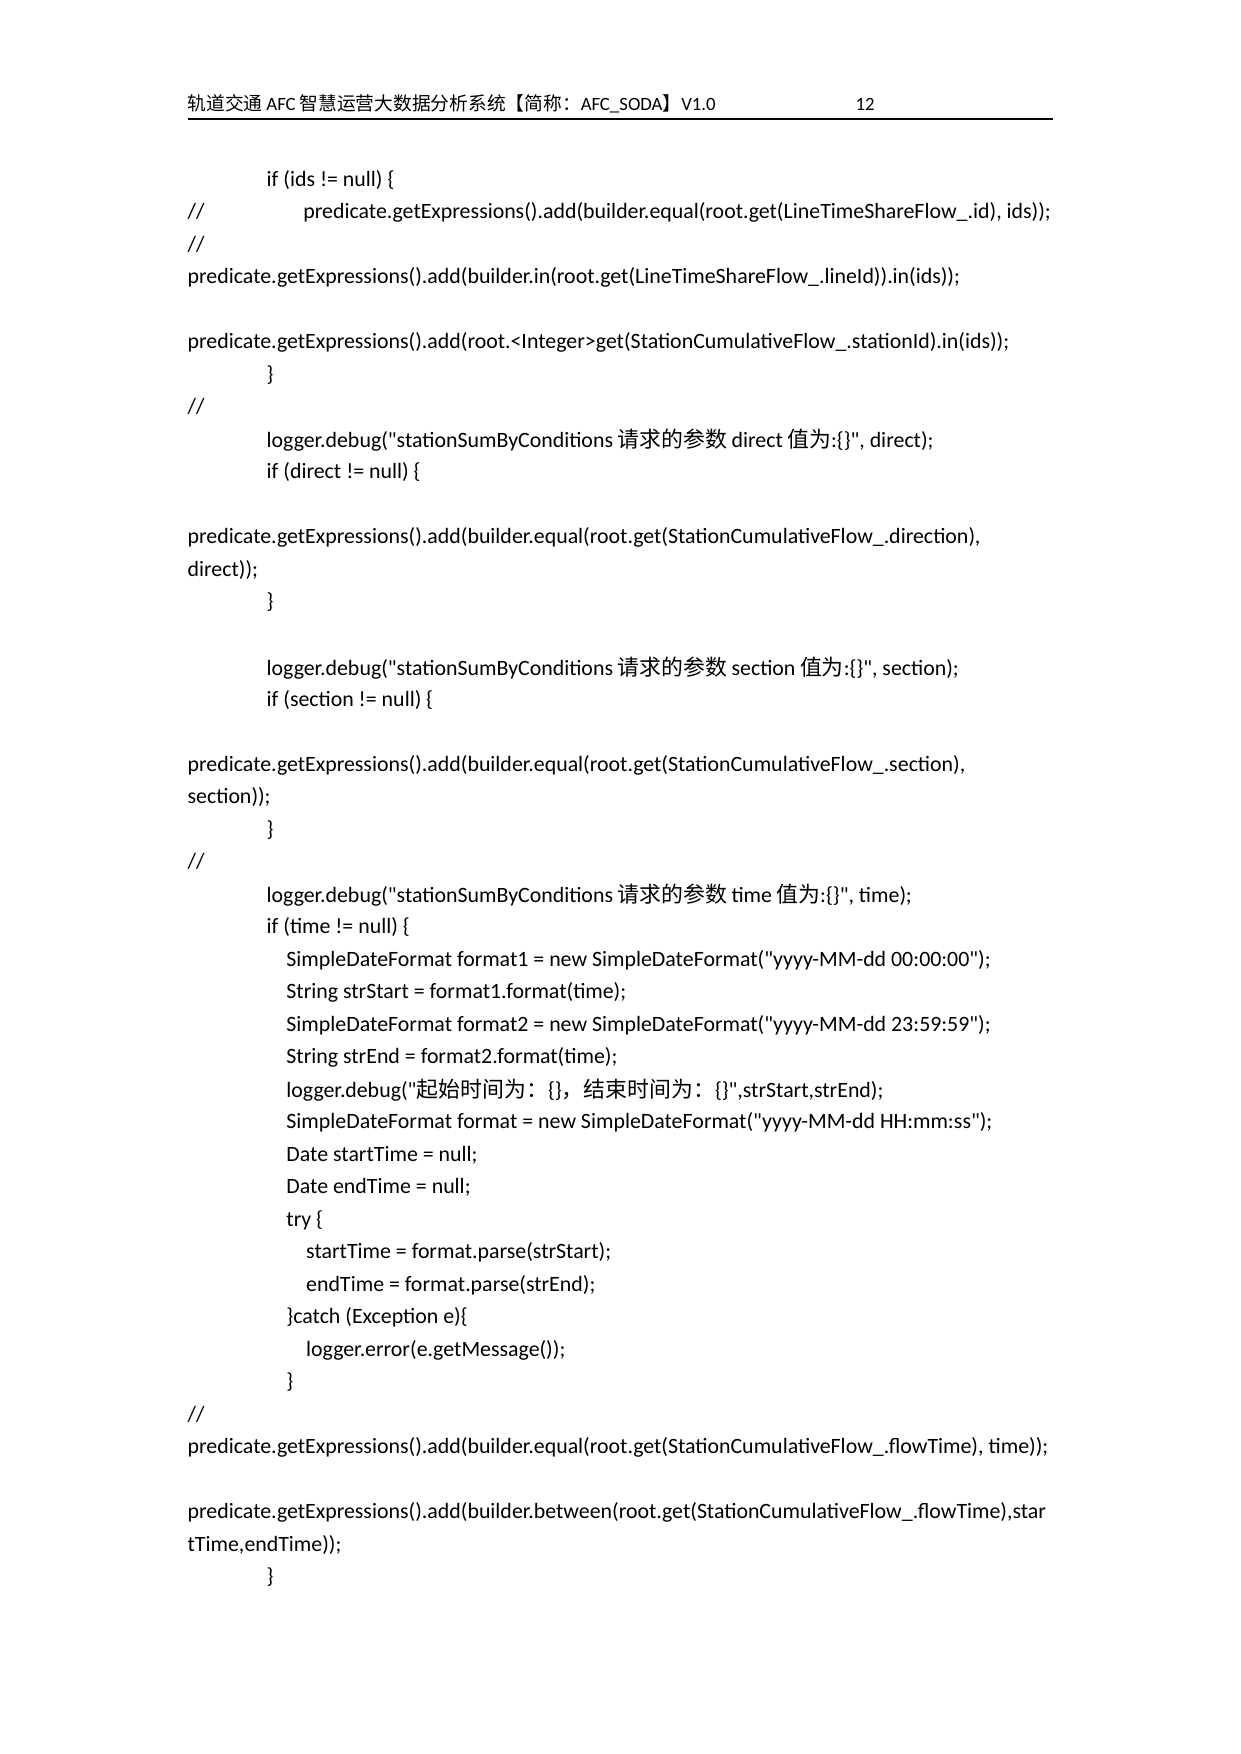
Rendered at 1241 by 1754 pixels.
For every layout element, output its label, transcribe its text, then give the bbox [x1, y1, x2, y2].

text } [187, 1364, 1053, 1397]
text try { [187, 1202, 1053, 1234]
text } [187, 357, 1053, 389]
text String strEnd = format2.format(time); [187, 1039, 1053, 1072]
text logger.debug("stationSumByConditions请求的参数section值为:{}", section); [187, 649, 1053, 682]
text predicate.getExpressions().add(builder.equal(root.get(StationCumulativeFlow_.section), section)); [187, 714, 1053, 812]
text predicate.getExpressions().add(builder.equal(root.get(StationCumulativeFlow_.direction), direct)); [187, 487, 1053, 584]
text startTime = format.parse(strStart); [187, 1234, 1053, 1267]
text // [187, 844, 1053, 877]
text } [187, 1559, 1053, 1592]
text SimpleDateFormat format = new SimpleDateFormat("yyyy-MM-dd HH:mm:ss"); [187, 1104, 1053, 1137]
text Date endTime = null; [187, 1169, 1053, 1202]
text } [187, 812, 1053, 844]
text logger.error(e.getMessage()); [187, 1332, 1053, 1364]
text Date startTime = null; [187, 1137, 1053, 1169]
text predicate.getExpressions().add(builder.between(root.get(StationCumulativeFlow_.flowTime),startTime,endTime)); [187, 1462, 1053, 1559]
text SimpleDateFormat format1 = new SimpleDateFormat("yyyy-MM-dd 00:00:00"); [187, 942, 1053, 974]
text // predicate.getExpressions().add(builder.in(root.get(LineTimeShareFlow_.lineId)).in(ids)); [187, 227, 1053, 292]
text }catch (Exception e){ [187, 1299, 1053, 1332]
text if (direct != null) { [187, 454, 1053, 487]
text // predicate.getExpressions().add(builder.equal(root.get(LineTimeShareFlow_.id), ids)); [187, 194, 1053, 227]
text if (ids != null) { [187, 162, 1053, 194]
text String strStart = format1.format(time); [187, 974, 1053, 1007]
text logger.debug("起始时间为：{}，结束时间为：{}",strStart,strEnd); [187, 1072, 1053, 1104]
text SimpleDateFormat format2 = new SimpleDateFormat("yyyy-MM-dd 23:59:59"); [187, 1007, 1053, 1039]
text predicate.getExpressions().add(root.<Integer>get(StationCumulativeFlow_.stationId).in(ids)); [187, 292, 1053, 357]
text } [187, 584, 1053, 617]
text if (time != null) { [187, 909, 1053, 942]
text if (section != null) { [187, 682, 1053, 714]
text endTime = format.parse(strEnd); [187, 1267, 1053, 1299]
text // predicate.getExpressions().add(builder.equal(root.get(StationCumulativeFlow_.flowTime), time)); [187, 1397, 1053, 1462]
text logger.debug("stationSumByConditions请求的参数direct值为:{}", direct); [187, 422, 1053, 454]
text // [187, 389, 1053, 422]
text logger.debug("stationSumByConditions请求的参数time值为:{}", time); [187, 877, 1053, 909]
